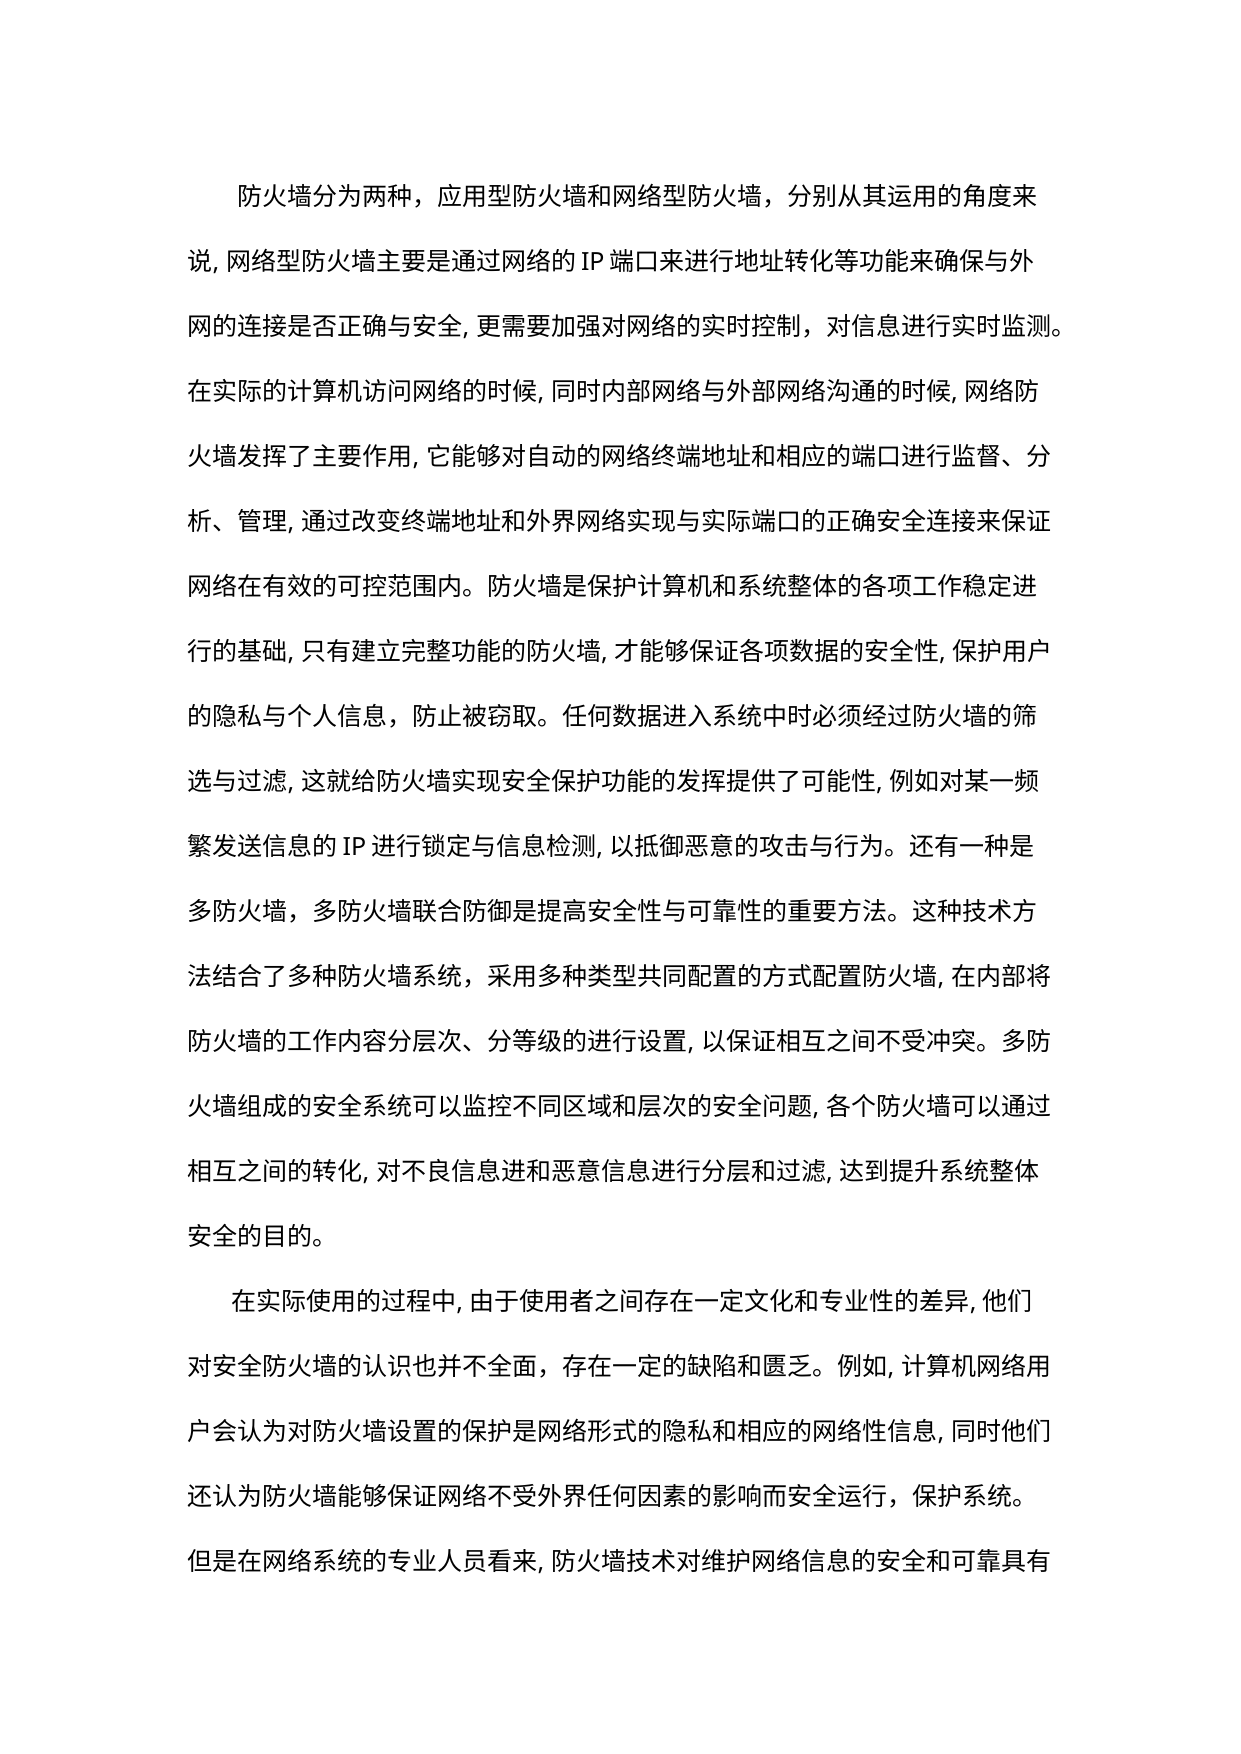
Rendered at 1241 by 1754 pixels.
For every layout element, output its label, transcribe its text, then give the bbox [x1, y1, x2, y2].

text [187, 1267, 1053, 1592]
text 防火墙分为两种，应用型防火墙和网络型防火墙，分别从其运用的角度来说, 网络型防火墙主要是通过网络的IP端口来进行地址转化等功能来确保与外网的连接是否正确与安全, 更需要加强对网络的实时控制，对信息进行实时监测。在实际的计算机访问网络的时候, 同时内部网络与外部网络沟通的时候, 网络防火墙发挥了主要作用, 它能够对自动的网络终端地址和相应的端口进行监督、分析、管理, 通过改变终端地址和外界网络实现与实际端口的正确安全连接来保证网络在有效的可控范围内。防火墙是保护计算机和系统整体的各项工作稳定进行的基础, 只有建立完整功能的防火墙, 才能够保证各项数据的安全性, 保护用户的隐私与个人信息，防止被窃取。任何数据进入系统中时必须经过防火墙的筛选与过滤, 这就给防火墙实现安全保护功能的发挥提供了可能性, 例如对某一频繁发送信息的IP进行锁定与信息检测, 以抵御恶意的攻击与行为。还有一种是多防火墙，多防火墙联合防御是提高安全性与可靠性的重要方法。这种技术方法结合了多种防火墙系统，采用多种类型共同配置的方式配置防火墙, 在内部将防火墙的工作内容分层次、分等级的进行设置, 以保证相互之间不受冲突。多防火墙组成的安全系统可以监控不同区域和层次的安全问题, 各个防火墙可以通过相互之间的转化, 对不良信息进和恶意信息进行分层和过滤, 达到提升系统整体安全的目的。 [187, 162, 1053, 1267]
